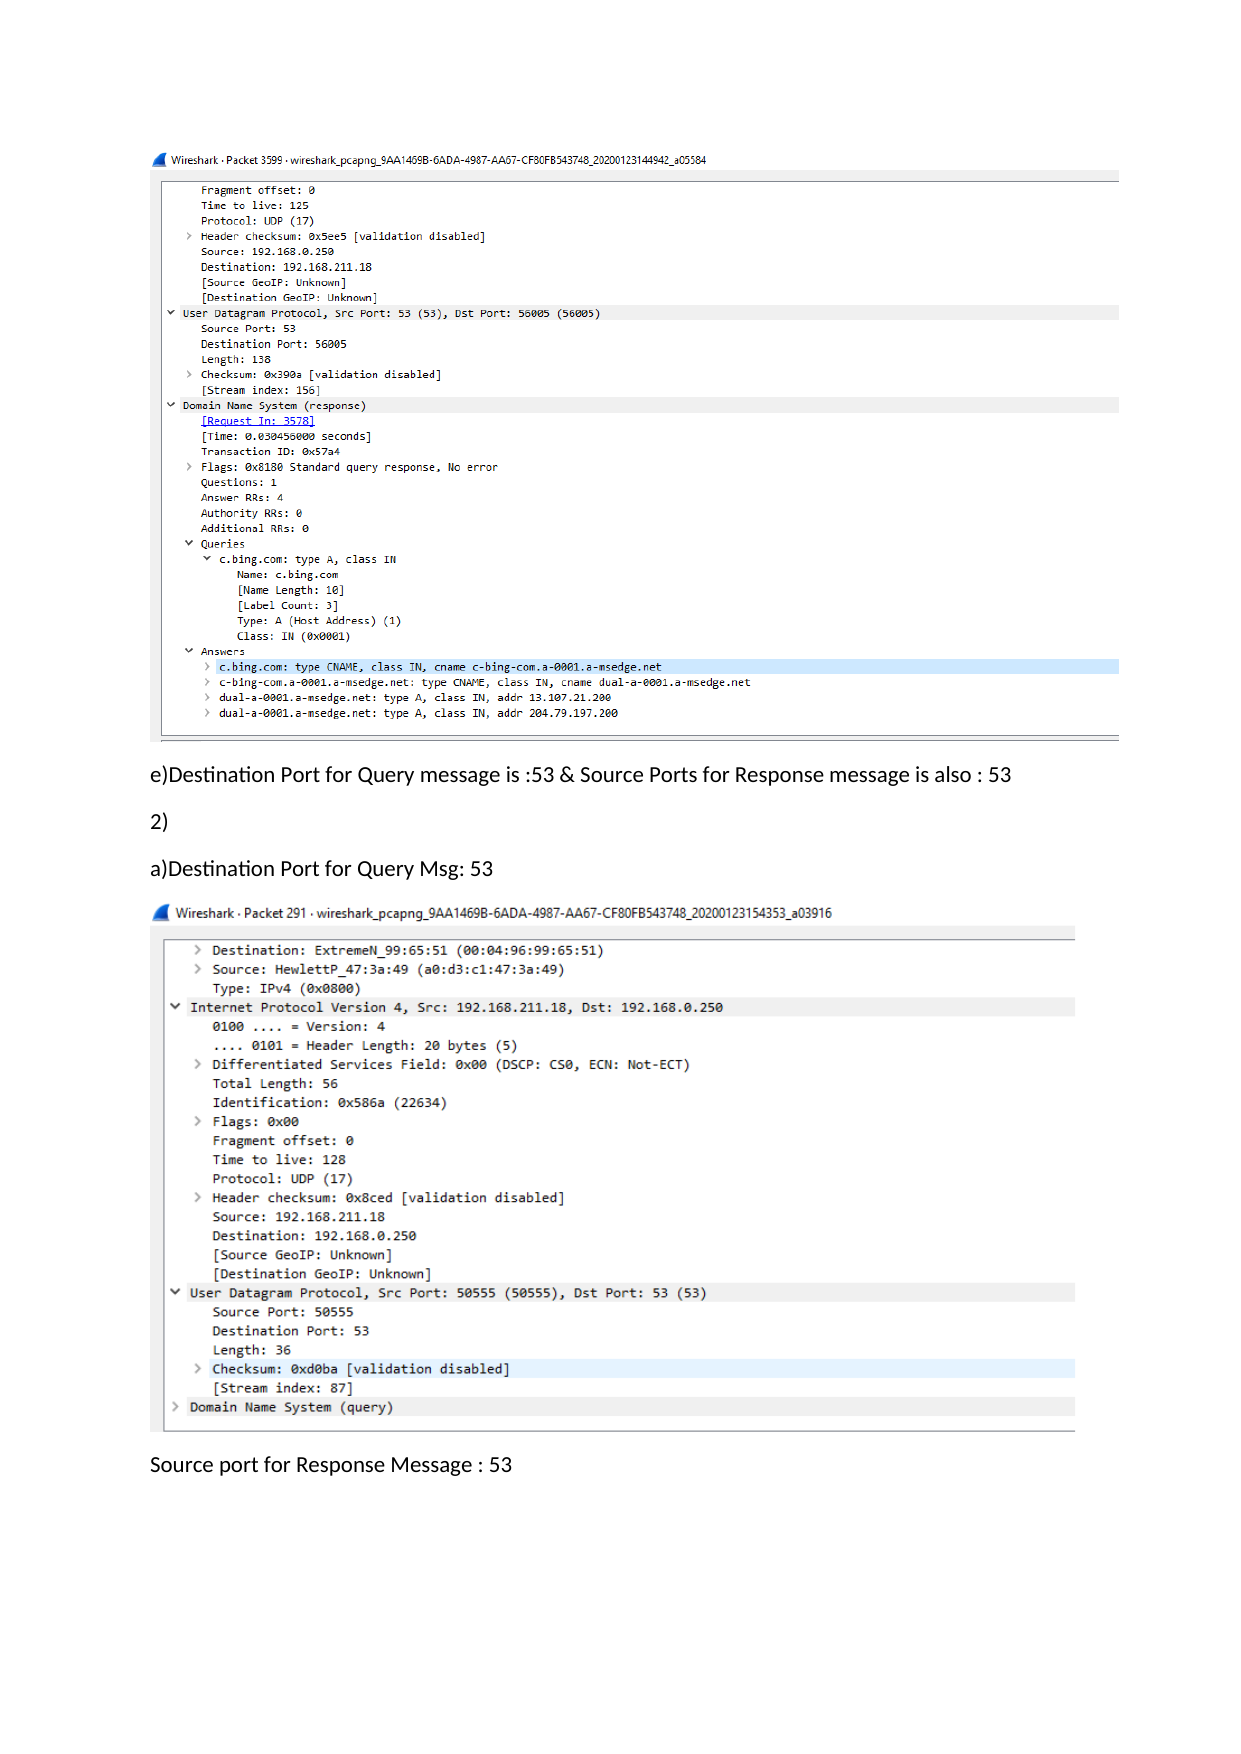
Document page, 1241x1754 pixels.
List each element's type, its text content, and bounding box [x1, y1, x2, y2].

text e)Destination Port for Query message is :53 & Source Ports for Response message is also : 53 [150, 760, 1090, 788]
text Source port for Response Message : 53 [150, 1451, 1090, 1479]
text 2) [150, 807, 1090, 835]
picture [150, 150, 1119, 742]
text a)Destination Port for Query Msg: 53 [150, 854, 1090, 882]
picture [150, 900, 1075, 1432]
